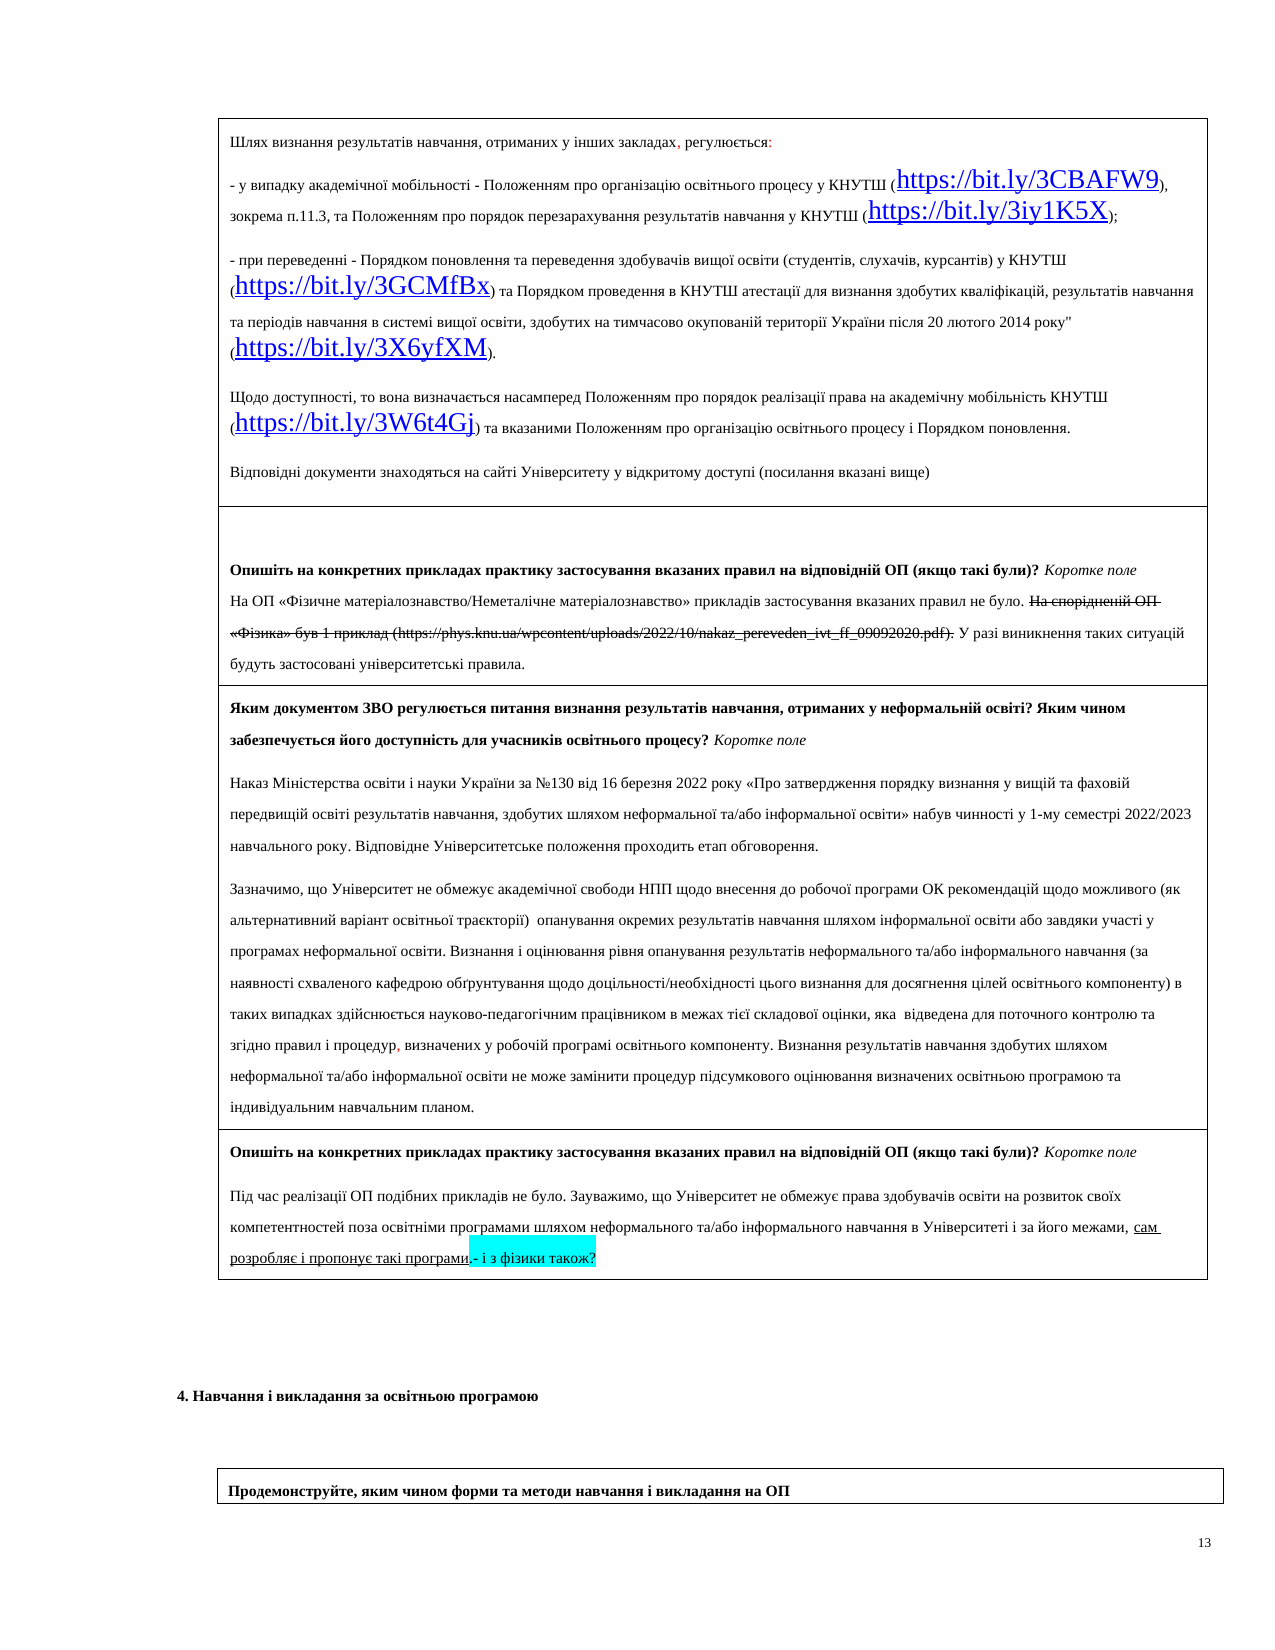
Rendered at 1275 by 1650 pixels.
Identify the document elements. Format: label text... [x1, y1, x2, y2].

table_cell Опишіть на конкретних прикладах практику застосування вказаних правил на відповідній ОП (якщо такі були)? Коротке поле На ОП «Фізичне матеріалознавство/Неметалічне матеріалознавство» прикладів застосування вказаних правил не було. На спорідненій ОП «Фізика» був 1 приклад (https://phys.knu.ua/wpcontent/uploads/2022/10/nakaz_pereveden_ivt_ff_09092020.pdf). У разі виникнення таких ситуацій будуть застосовані університетські правила. [219, 507, 1207, 685]
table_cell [219, 119, 1207, 506]
table_cell Опишіть на конкретних прикладах практику застосування вказаних правил на відповідній ОП (якщо такі були)? Коротке поле Під час реалізації ОП подібних прикладів не було. Зауважимо, що Університет не обмежує права здобувачів освіти на розвиток своїх компетентностей поза освітніми програмами шляхом неформального та/або інформального навчання в Університеті і за його межами, сам розробляє і пропонує такі програми.- і з фізики також? [219, 1130, 1207, 1279]
text 4. Навчання і викладання за освітньою програмою [177, 1374, 1211, 1405]
table_cell Яким документом ЗВО регулюється питання визнання результатів навчання, отриманих у неформальній освіті? Яким чином забезпечується його доступність для учасників освітнього процесу? Коротке поле Наказ Міністерства освіти і науки України за №130 від 16 березня 2022 року «Про затвердження порядку визнання у вищій та фаховій передвищій освіті результатів навчання, здобутих шляхом неформальної та/або інформальної освіти» набув чинності у 1-му семестрі 2022/2023 навчального року. Відповідне Університетське положення проходить етап обговорення. Зазначимо, що Університет не обмежує академічної свободи НПП щодо внесення до робочої програми ОК рекомендацій щодо можливого (як альтернативний варіант освітньої траєкторії) опанування окремих результатів навчання шляхом інформальної освіти або завдяки участі у програмах неформальної освіти. Визнання і оцінювання рівня опанування результатів неформального та/або інформального навчання (за наявності схваленого кафедрою обґрунтування щодо доцільності/необхідності цього визнання для досягнення цілей освітнього компоненту) в таких випадках здійснюється науково-педагогічним працівником в межах тієї складової оцінки, яка відведена для поточного контролю та згідно правил і процедур, визначених у робочій програмі освітнього компоненту. Визнання результатів навчання здобутих шляхом неформальної та/або інформальної освіти не може замінити процедур підсумкового оцінювання визначених освітньою програмою та індивідуальним навчальним планом. [219, 686, 1207, 1128]
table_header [218, 1469, 1223, 1502]
